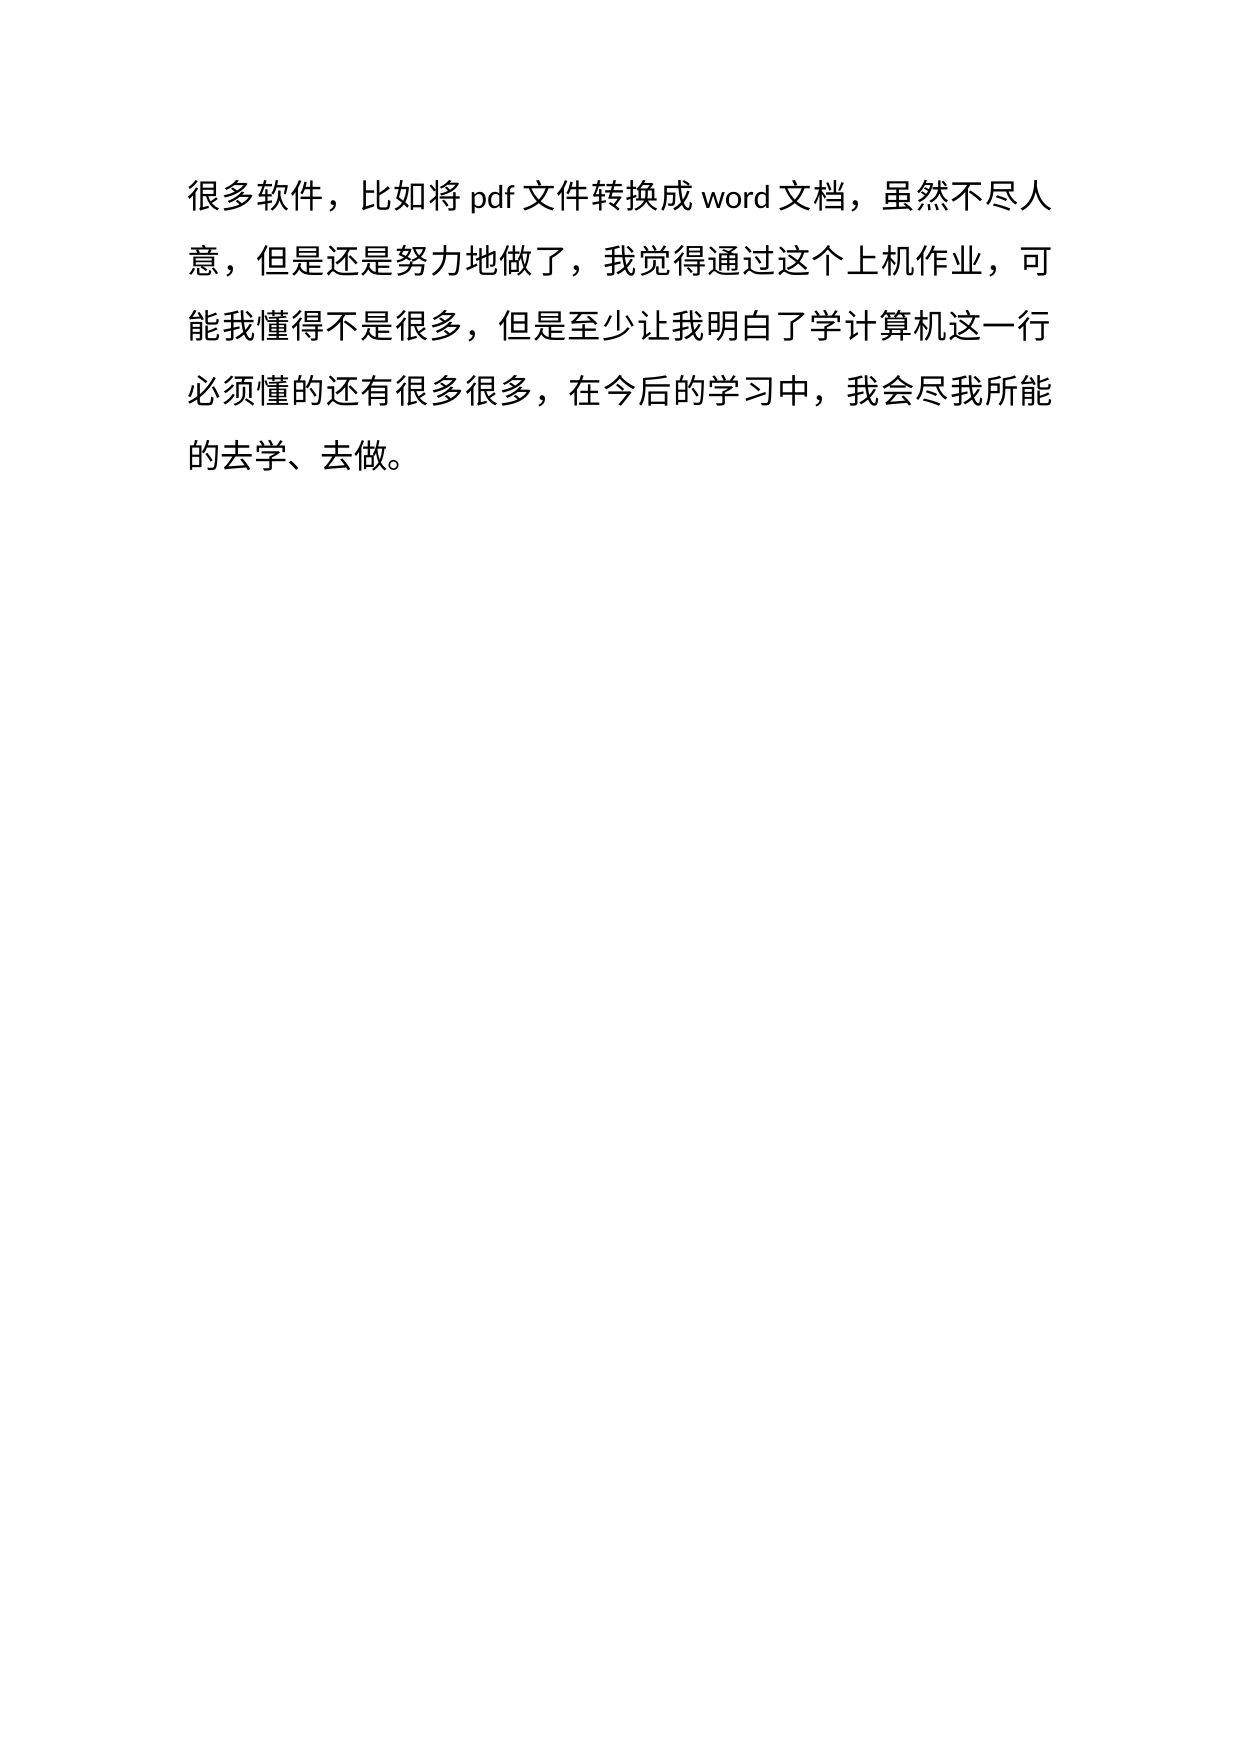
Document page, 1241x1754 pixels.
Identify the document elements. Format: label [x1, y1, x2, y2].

text [187, 162, 1053, 487]
